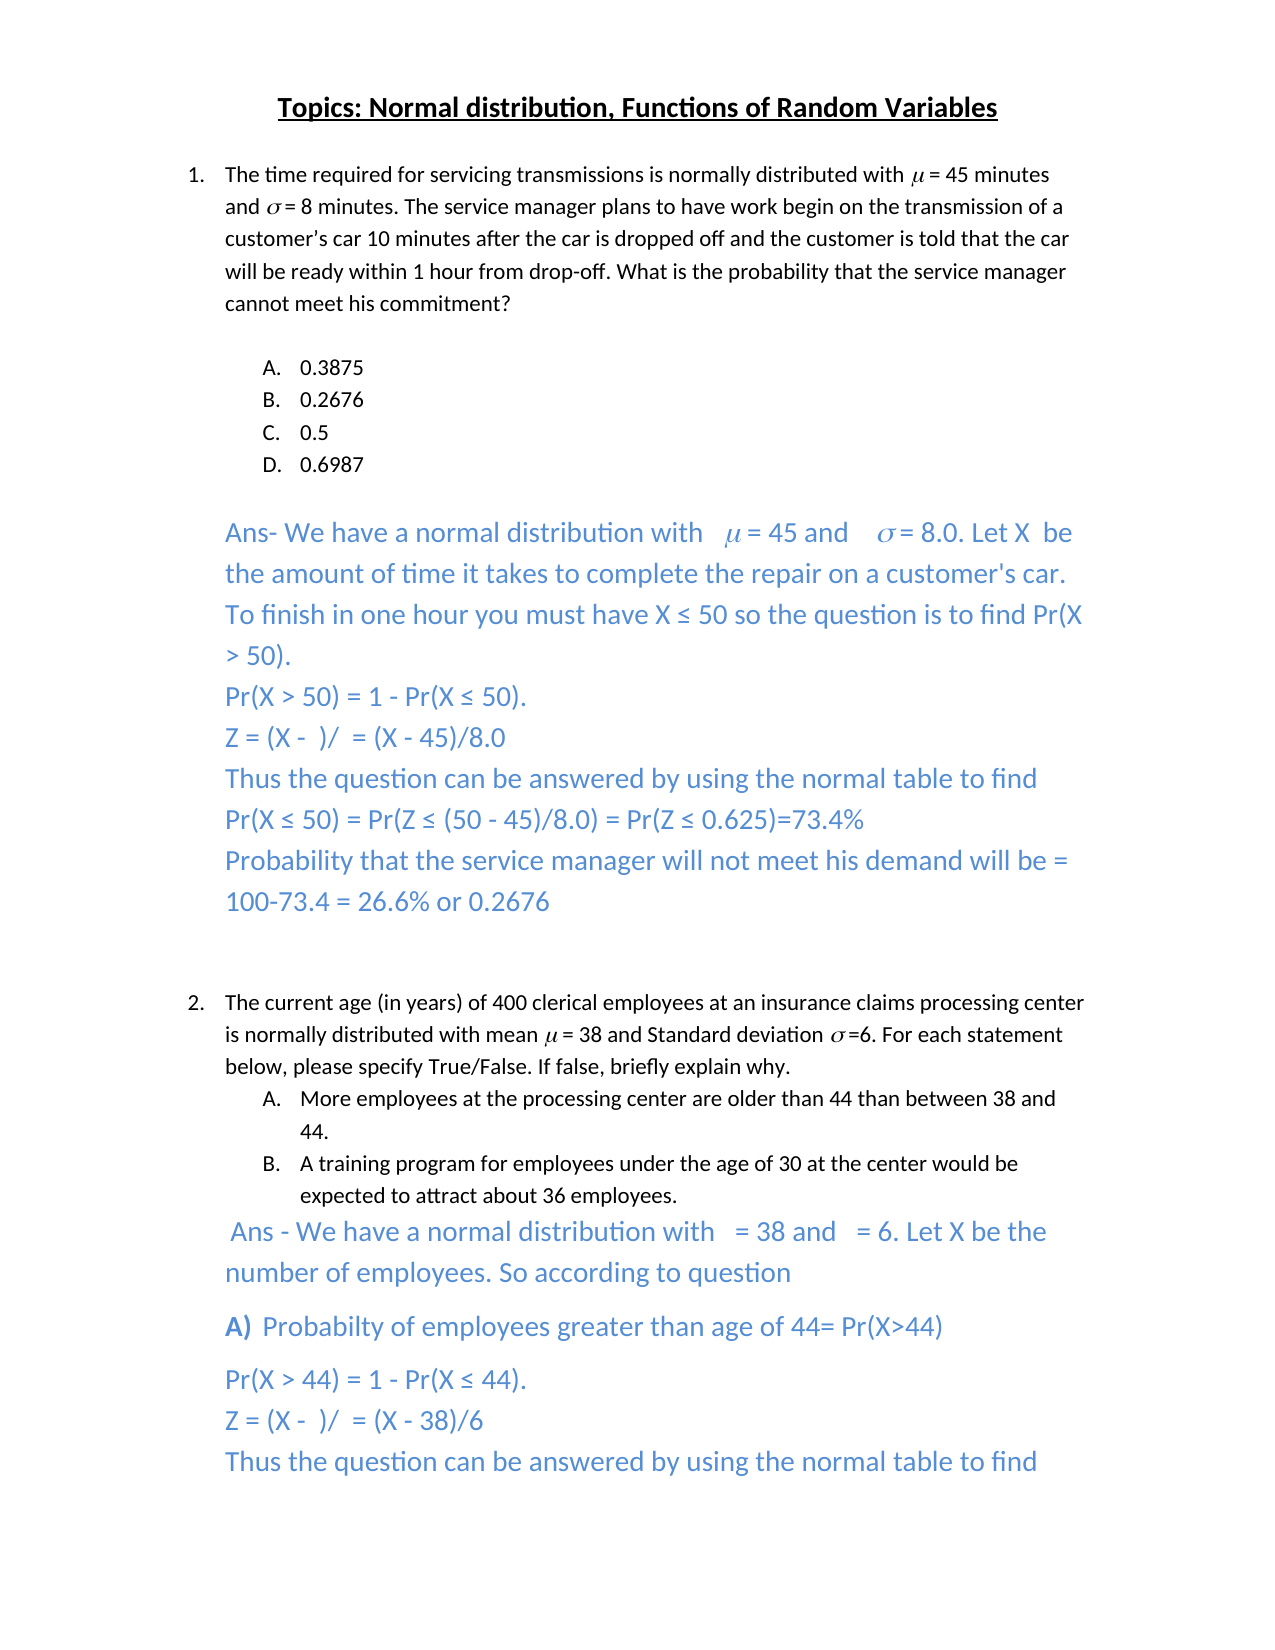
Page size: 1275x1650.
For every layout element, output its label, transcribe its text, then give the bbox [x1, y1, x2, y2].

list 0.5 [262, 418, 1087, 446]
text Ans - We have a normal distribution with = 38 and = 6. Let X be the number of employees. So according to question [225, 1213, 1087, 1290]
list A training program for employees under the age of 30 at the center would be expected to attract about 36 employees. [262, 1149, 1087, 1209]
text Topics: Normal distribution, Functions of Random Variables [187, 89, 1087, 124]
list 0.6987 [262, 450, 1087, 478]
text Thus the question can be answered by using the normal table to find [225, 760, 1087, 796]
text Z = (X - )/ = (X - 45)/8.0 [225, 719, 1087, 754]
text Thus the question can be answered by using the normal table to find [225, 1443, 1087, 1479]
text Pr(X > 44) = 1 - Pr(X ≤ 44). [225, 1361, 1087, 1397]
text Probability that the service manager will not meet his demand will be = 100-73.4 = 26.6% or 0.2676 [225, 842, 1087, 918]
list 0.2676 [262, 386, 1087, 413]
text Pr(X > 50) = 1 - Pr(X ≤ 50). [225, 678, 1087, 714]
list The time required for servicing transmissions is normally distributed with = 45 minutes and = 8 minutes. The service manager plans to have work begin on the transmission of a customer’s car 10 minutes after the car is dropped off and the customer is told that the car will be ready within 1 hour from drop-off. What is the probability that the service manager cannot meet his commitment? [187, 160, 1087, 317]
list The current age (in years) of 400 clerical employees at an insurance claims processing center is normally distributed with mean = 38 and Standard deviation =6. For each statement below, please specify True/False. If false, briefly explain why. [187, 988, 1087, 1080]
list 0.3875 [262, 353, 1087, 381]
text Ans- We have a normal distribution with = 45 and = 8.0. Let X be the amount of time it takes to complete the repair on a customer's car. To finish in one hour you must have X ≤ 50 so the question is to find Pr(X > 50). [225, 514, 1087, 673]
text Pr(X ≤ 50) = Pr(Z ≤ (50 - 45)/8.0) = Pr(Z ≤ 0.625)=73.4% [225, 801, 1087, 836]
list More employees at the processing center are older than 44 than between 38 and 44. [262, 1084, 1087, 1145]
list Probabilty of employees greater than age of 44= Pr(X>44) [225, 1308, 1087, 1343]
text Z = (X - )/ = (X - 38)/6 [225, 1402, 1087, 1438]
